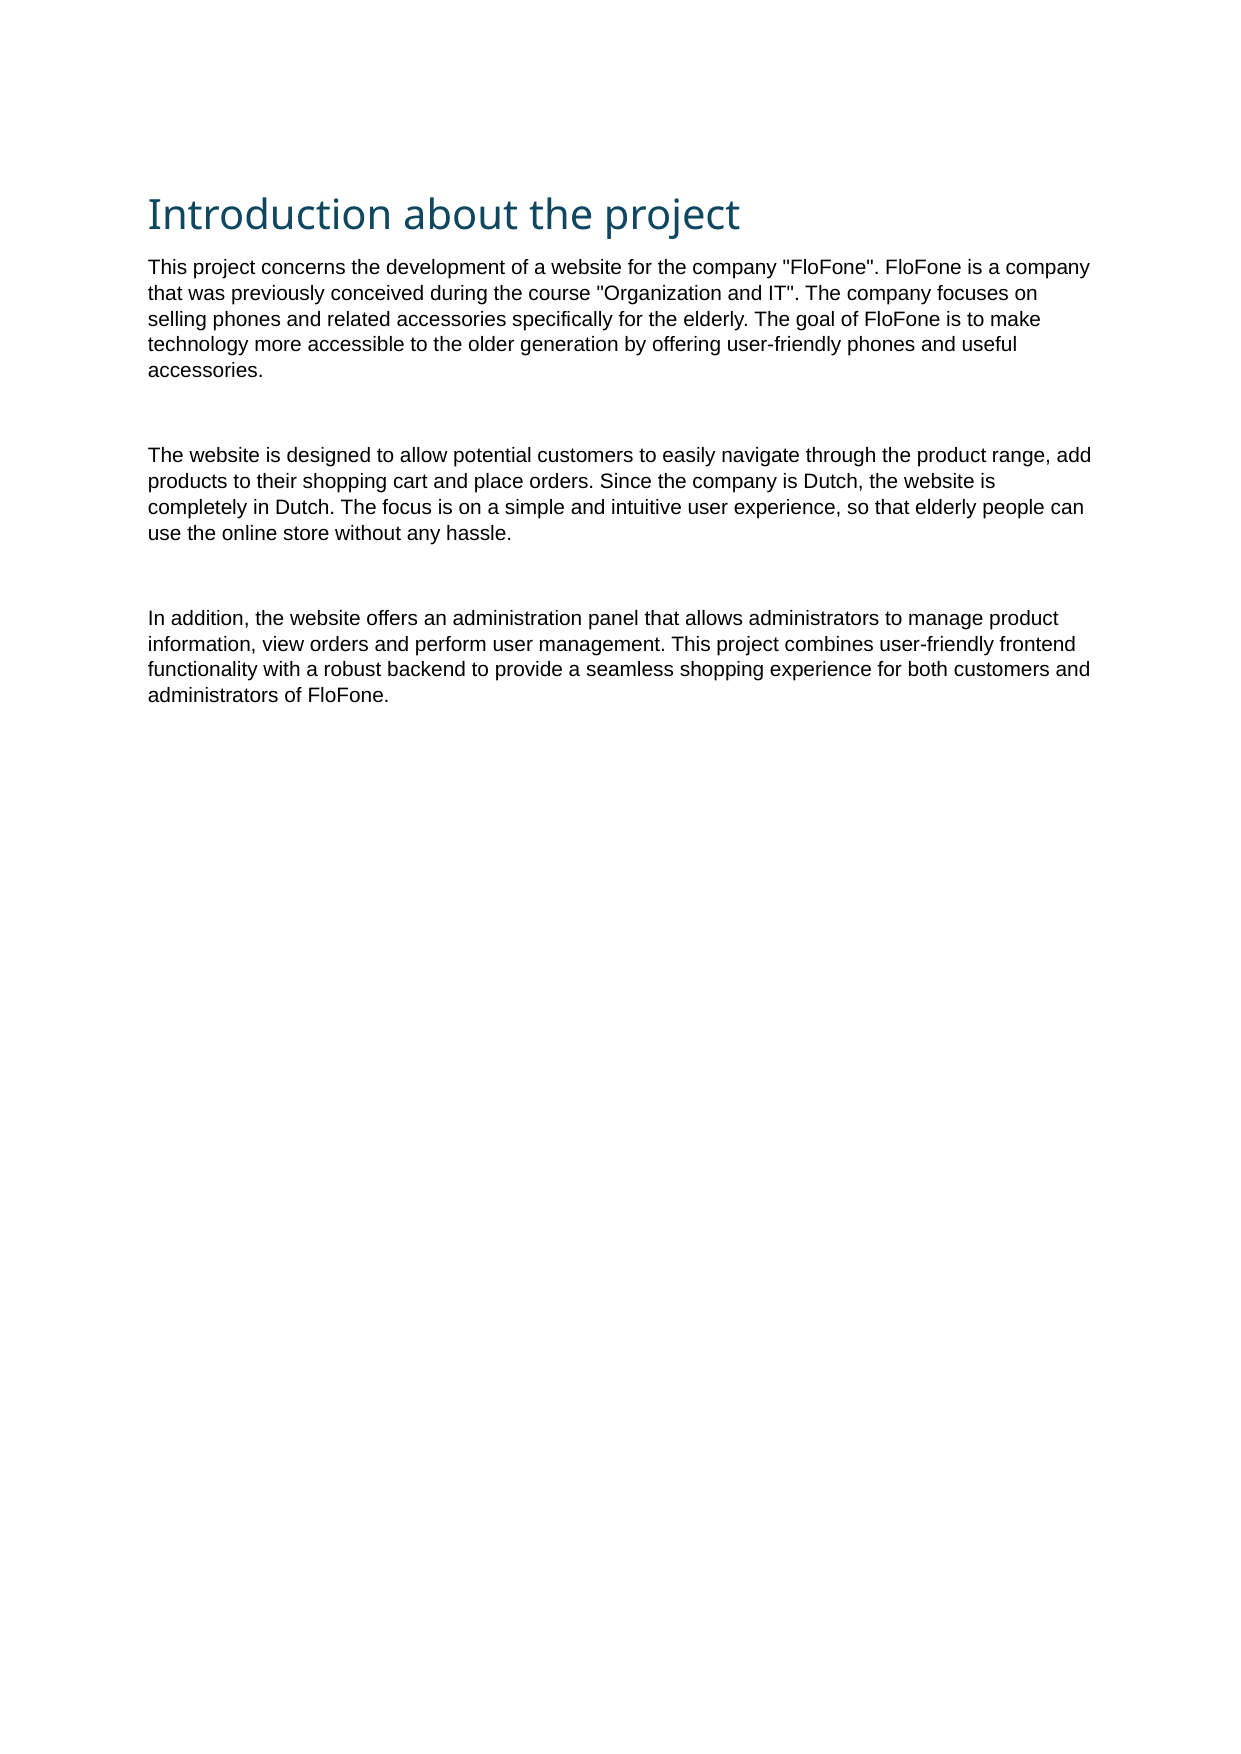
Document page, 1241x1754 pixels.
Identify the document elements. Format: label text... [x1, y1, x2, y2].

text The website is designed to allow potential customers to easily navigate through the product range, add products to their shopping cart and place orders. Since the company is Dutch, the website is completely in Dutch. The focus is on a simple and intuitive user experience, so that elderly people can use the online store without any hassle. [148, 443, 1093, 544]
subtitle Introduction about the project [148, 185, 1093, 242]
text This project concerns the development of a website for the company "FloFone". FloFone is a company that was previously conceived during the course "Organization and IT". The company focuses on selling phones and related accessories specifically for the elderly. The goal of FloFone is to make technology more accessible to the older generation by offering user-friendly phones and useful accessories. [148, 255, 1093, 382]
text In addition, the website offers an administration panel that allows administrators to manage product information, view orders and perform user management. This project combines user-friendly frontend functionality with a robust backend to provide a seamless shopping experience for both customers and administrators of FloFone. [148, 606, 1093, 707]
